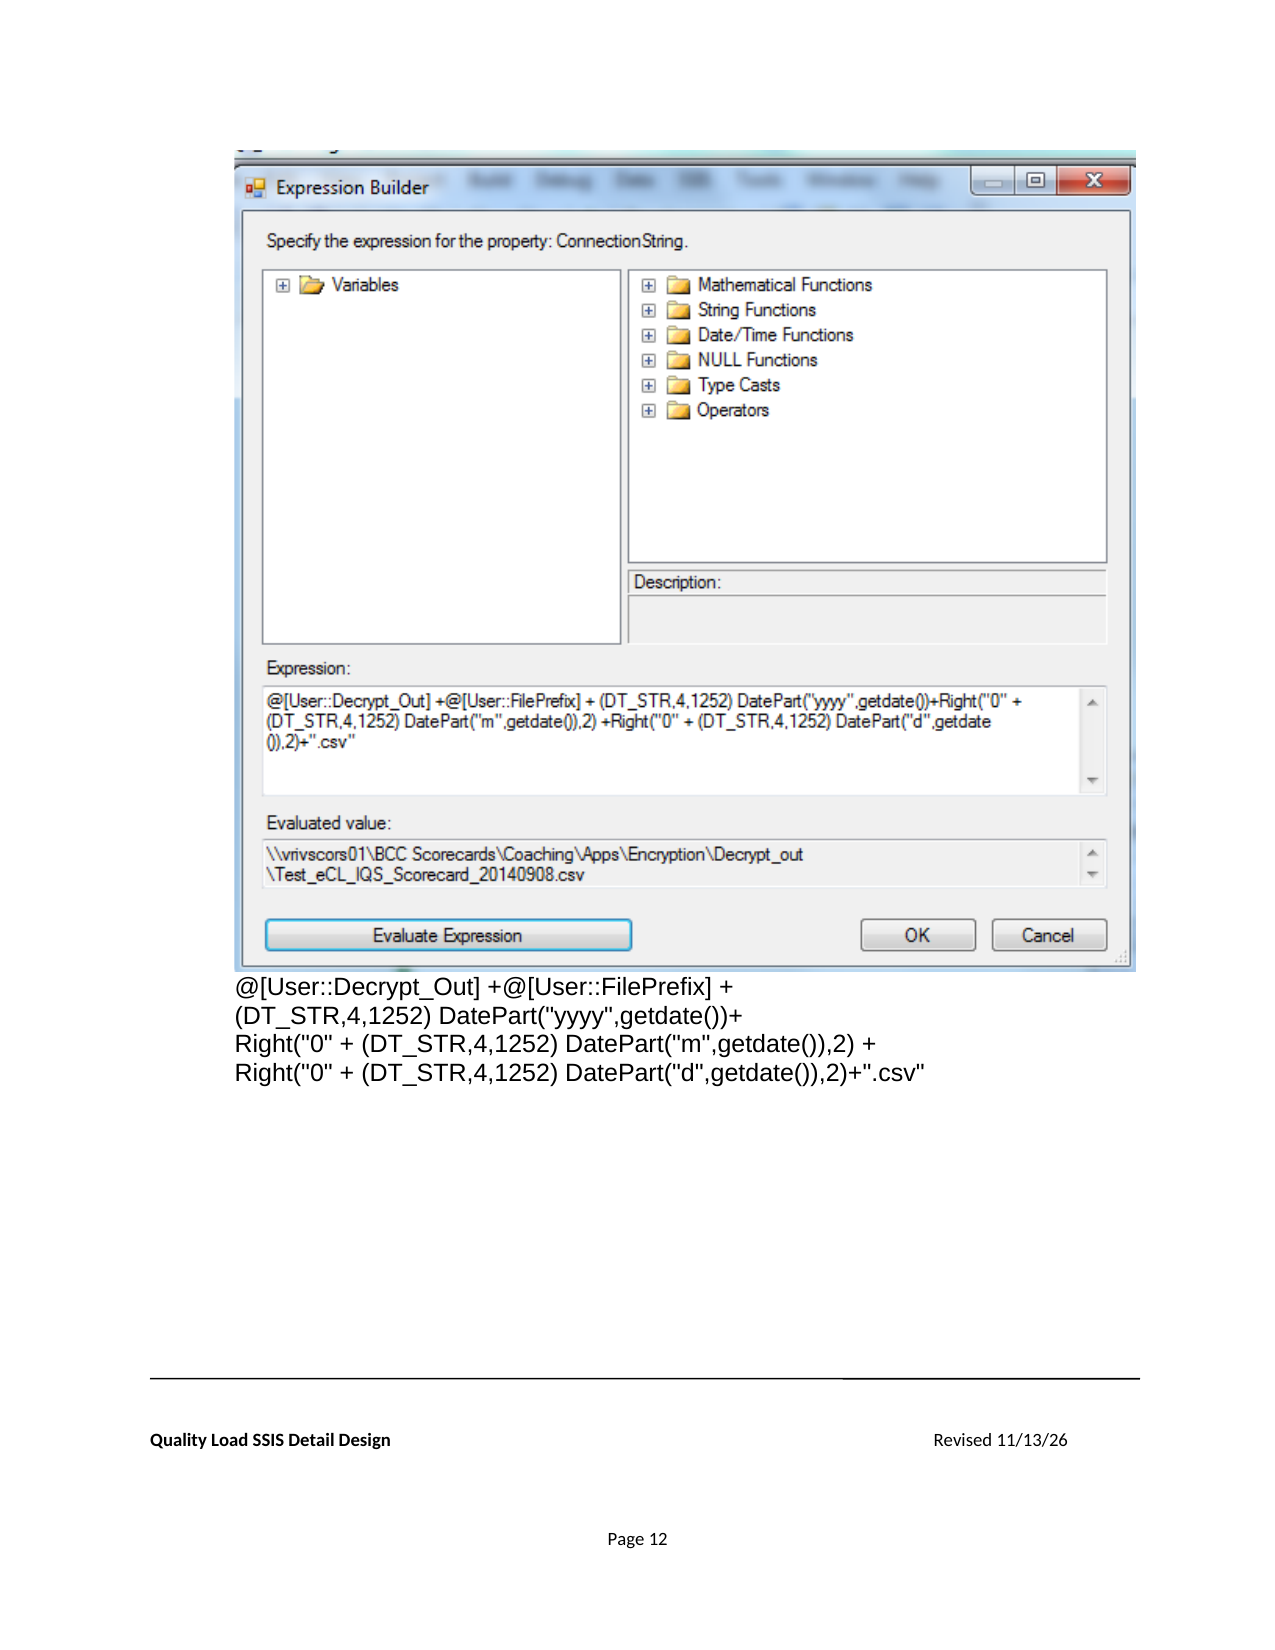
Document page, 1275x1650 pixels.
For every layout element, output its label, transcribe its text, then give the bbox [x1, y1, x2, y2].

text Right("0" + (DT_STR,4,1252) DatePart("d",getdate()),2)+".csv" [234, 1058, 1125, 1087]
text @[User::Decrypt_Out] +@[User::FilePrefix] + [234, 972, 1125, 1001]
text Right("0" + (DT_STR,4,1252) DatePart("m",getdate()),2) + [234, 1029, 1125, 1058]
picture [234, 150, 1136, 972]
text (DT_STR,4,1252) DatePart("yyyy",getdate())+ [234, 1001, 1125, 1029]
